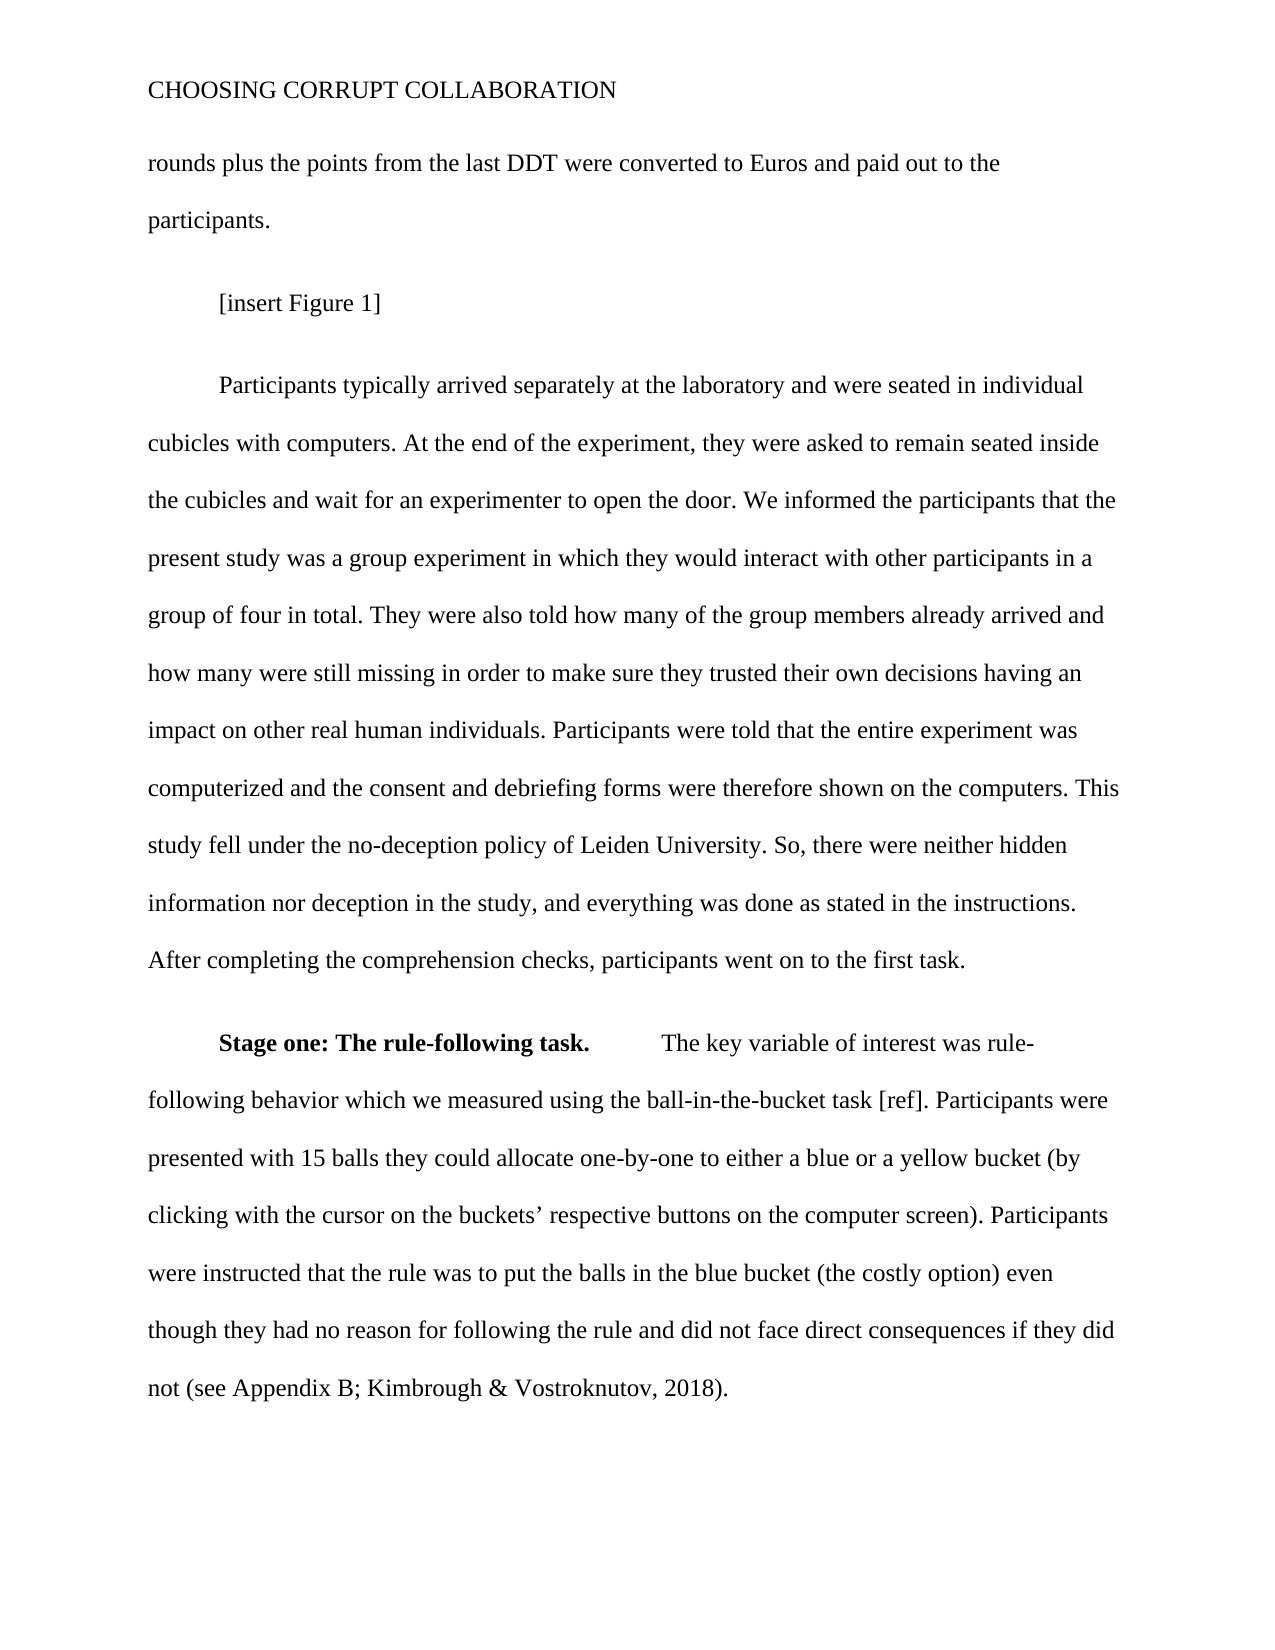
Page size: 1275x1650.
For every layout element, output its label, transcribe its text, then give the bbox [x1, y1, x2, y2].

text [insert Figure 1] [148, 288, 1127, 316]
text The key variable of interest was rule-following behavior which we measured using the ball-in-the-bucket task [ref]. Participants were presented with 15 balls they could allocate one-by-one to either a blue or a yellow bucket (by clicking with the cursor on the buckets’ respective buttons on the computer screen). Participants were instructed that the rule was to put the balls in the blue bucket (the costly option) even though they had no reason for following the rule and did not face direct consequences if they did not (see Appendix B; Kimbrough & Vostroknutov, 2018). [148, 1028, 1127, 1401]
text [148, 148, 1127, 234]
text Participants typically arrived separately at the laboratory and were seated in individual cubicles with computers. At the end of the experiment, they were asked to remain seated inside the cubicles and wait for an experimenter to open the door. We informed the participants that the present study was a group experiment in which they would interact with other participants in a group of four in total. They were also told how many of the group members already arrived and how many were still missing in order to make sure they trusted their own decisions having an impact on other real human individuals. Participants were told that the entire experiment was computerized and the consent and debriefing forms were therefore shown on the computers. This study fell under the no-deception policy of Leiden University. So, there were neither hidden information nor deception in the study, and everything was done as stated in the instructions. After completing the comprehension checks, participants went on to the first task. [148, 370, 1127, 974]
subtitle Stage one: The rule-following task. [148, 1028, 590, 1057]
